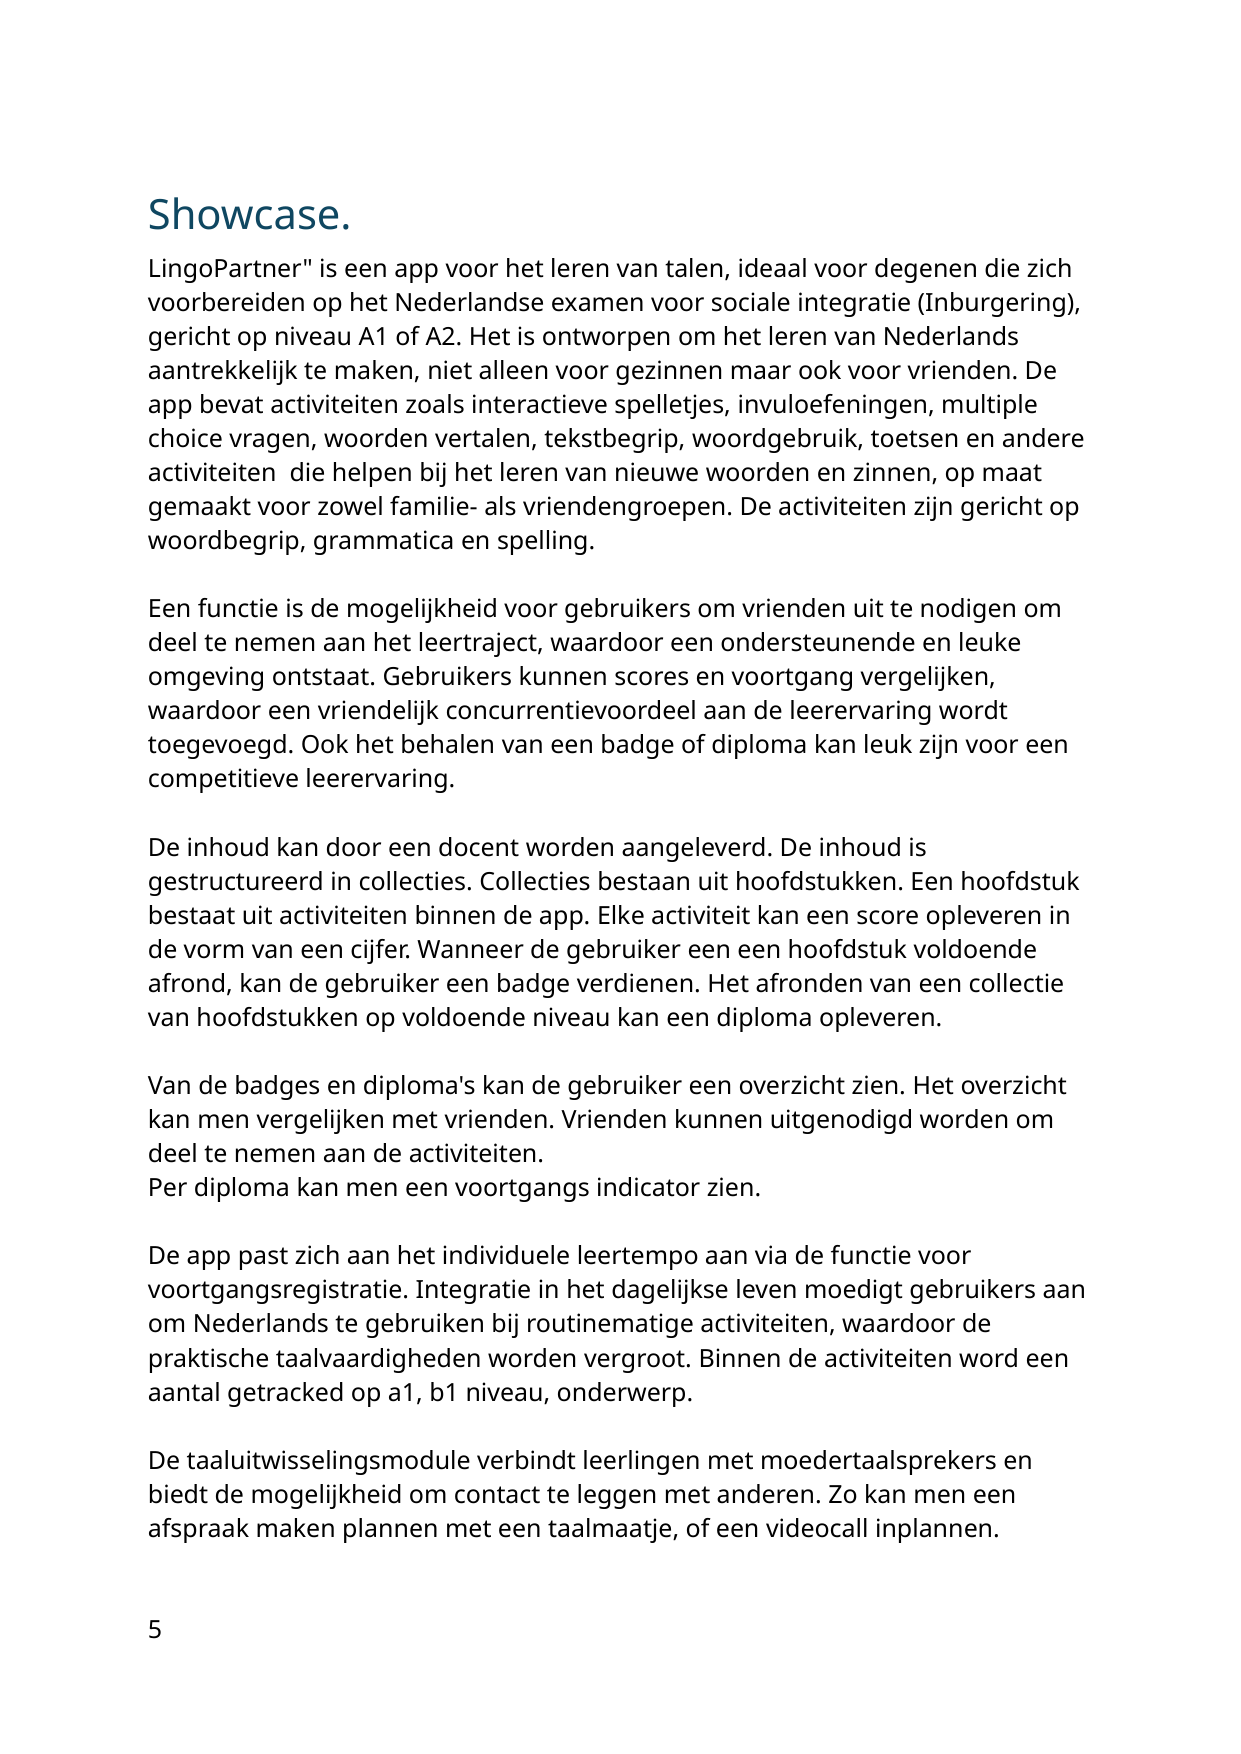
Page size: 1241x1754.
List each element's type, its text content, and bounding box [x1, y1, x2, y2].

text LingoPartner" is een app voor het leren van talen, ideaal voor degenen die zich voorbereiden op het Nederlandse examen voor sociale integratie (Inburgering), gericht op niveau A1 of A2. Het is ontworpen om het leren van Nederlands aantrekkelijk te maken, niet alleen voor gezinnen maar ook voor vrienden. De app bevat activiteiten zoals interactieve spelletjes, invuloefeningen, multiple choice vragen, woorden vertalen, tekstbegrip, woordgebruik, toetsen en andere activiteiten die helpen bij het leren van nieuwe woorden en zinnen, op maat gemaakt voor zowel familie- als vriendengroepen. De activiteiten zijn gericht op woordbegrip, grammatica en spelling. [148, 250, 1093, 557]
text Een functie is de mogelijkheid voor gebruikers om vrienden uit te nodigen om deel te nemen aan het leertraject, waardoor een ondersteunende en leuke omgeving ontstaat. Gebruikers kunnen scores en voortgang vergelijken, waardoor een vriendelijk concurrentievoordeel aan de leerervaring wordt toegevoegd. Ook het behalen van een badge of diploma kan leuk zijn voor een competitieve leerervaring. [148, 591, 1093, 795]
text De taaluitwisselingsmodule verbindt leerlingen met moedertaalsprekers en biedt de mogelijkheid om contact te leggen met anderen. Zo kan men een afspraak maken plannen met een taalmaatje, of een videocall inplannen. [148, 1442, 1093, 1544]
text De app past zich aan het individuele leertempo aan via de functie voor voortgangsregistratie. Integratie in het dagelijkse leven moedigt gebruikers aan om Nederlands te gebruiken bij routinematige activiteiten, waardoor de praktische taalvaardigheden worden vergroot. Binnen de activiteiten word een aantal getracked op a1, b1 niveau, onderwerp. [148, 1238, 1093, 1408]
subtitle Showcase. [148, 185, 1093, 242]
text De inhoud kan door een docent worden aangeleverd. De inhoud is gestructureerd in collecties. Collecties bestaan uit hoofdstukken. Een hoofdstuk bestaat uit activiteiten binnen de app. Elke activiteit kan een score opleveren in de vorm van een cijfer. Wanneer de gebruiker een een hoofdstuk voldoende afrond, kan de gebruiker een badge verdienen. Het afronden van een collectie van hoofdstukken op voldoende niveau kan een diploma opleveren. [148, 829, 1093, 1034]
text Per diploma kan men een voortgangs indicator zien. [148, 1170, 1093, 1204]
text Van de badges en diploma's kan de gebruiker een overzicht zien. Het overzicht kan men vergelijken met vrienden. Vrienden kunnen uitgenodigd worden om deel te nemen aan de activiteiten. [148, 1068, 1093, 1170]
